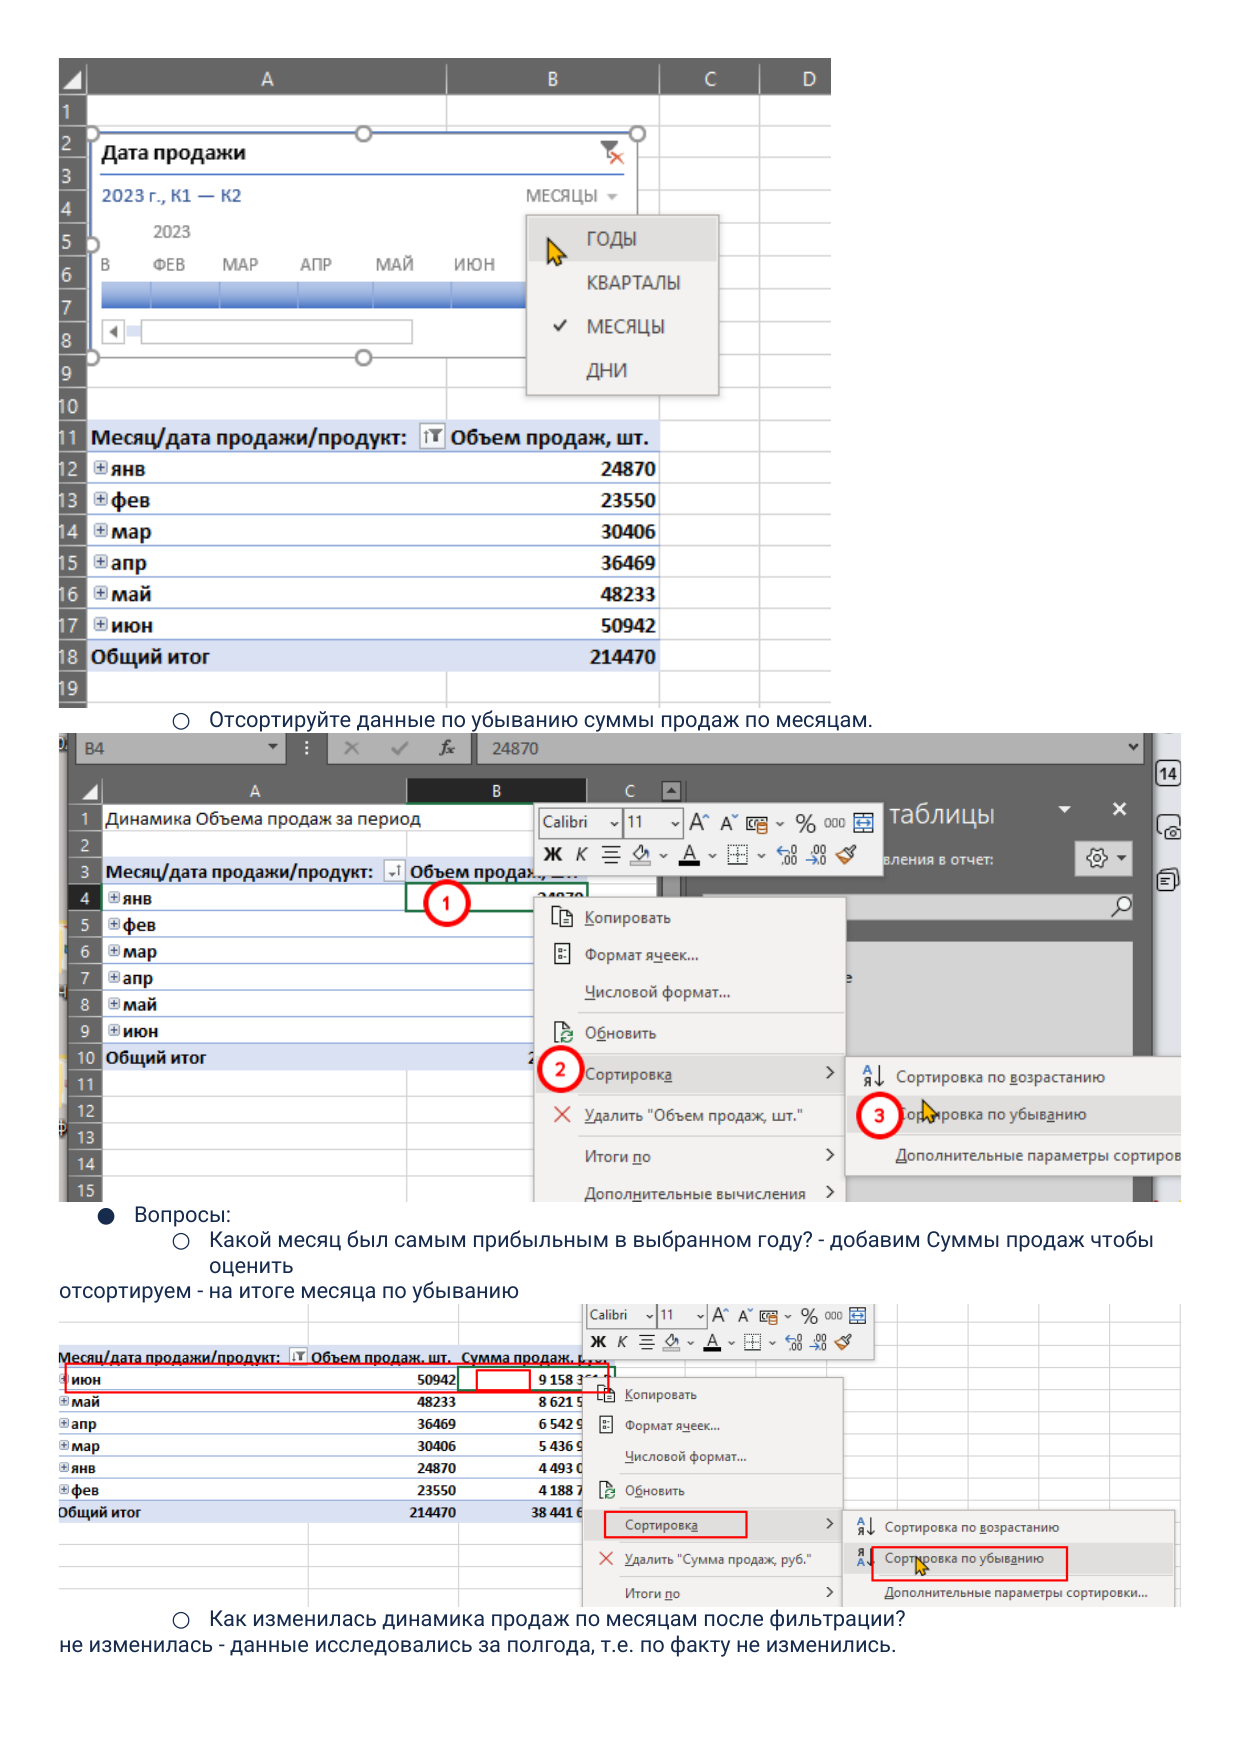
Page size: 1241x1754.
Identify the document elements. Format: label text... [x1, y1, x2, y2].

text не изменилась - данные исследовались за полгода, т.е. по факту не изменились. [59, 1632, 1181, 1658]
picture [58, 1304, 1182, 1607]
picture [58, 733, 1182, 1202]
text отсортируем - на итоге месяца по убыванию [59, 1279, 1181, 1304]
list Как изменилась динамика продаж по месяцам после фильтрации? [171, 1607, 1181, 1632]
picture [58, 58, 831, 708]
list Вопросы: [96, 1202, 1181, 1227]
list Какой месяц был самым прибыльным в выбранном году? - добавим Суммы продаж чтобы оценить [171, 1227, 1181, 1279]
list Отсортируйте данные по убыванию суммы продаж по месяцам. [171, 707, 1181, 733]
